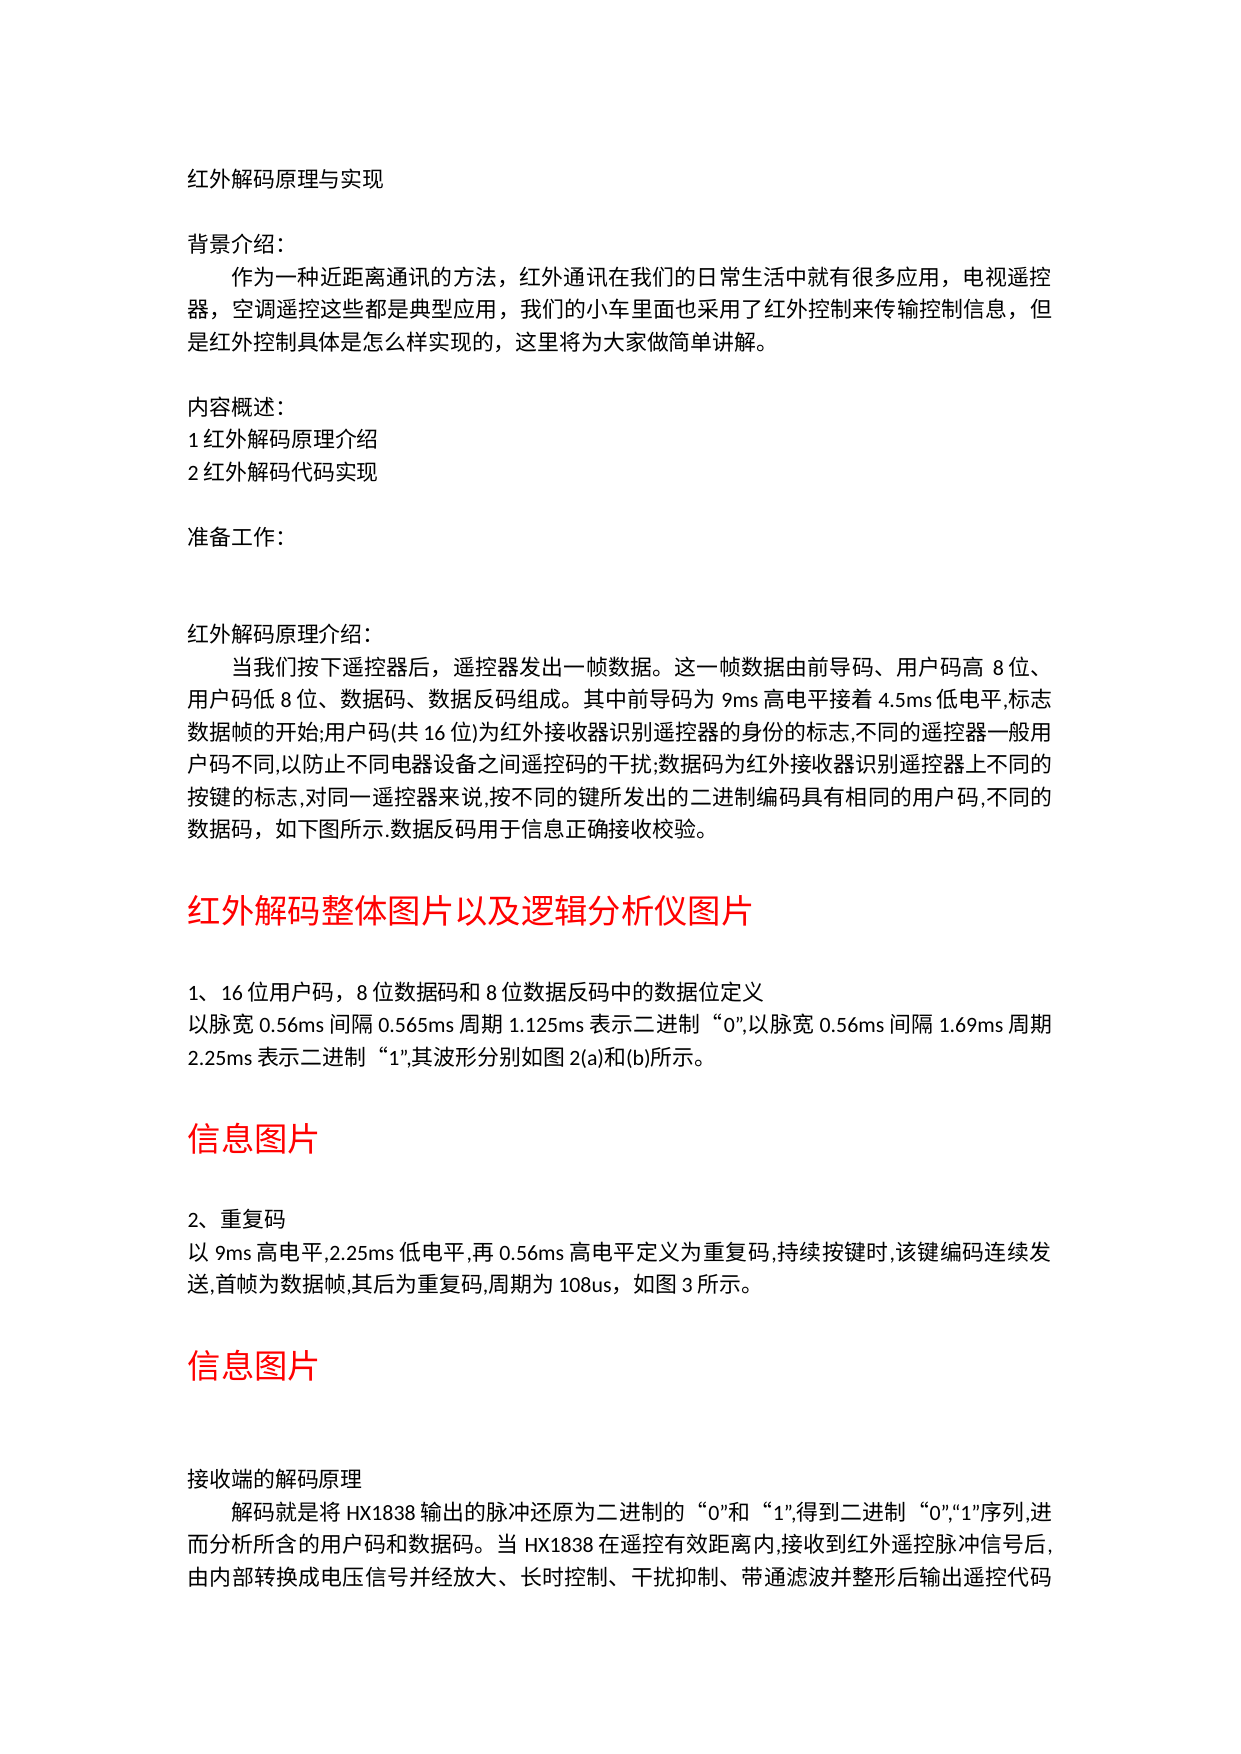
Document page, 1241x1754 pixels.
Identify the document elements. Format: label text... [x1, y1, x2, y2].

text 以9ms高电平,2.25ms低电平,再0.56ms高电平定义为重复码,持续按键时,该键编码连续发送,首帧为数据帧,其后为重复码,周期为108us，如图3所示。 [187, 1234, 1053, 1299]
text 红外解码整体图片以及逻辑分析仪图片 [187, 877, 1053, 942]
text 当我们按下遥控器后，遥控器发出一帧数据。这一帧数据由前导码、用户码高8位、用户码低8位、数据码、数据反码组成。其中前导码为9ms高电平接着4.5ms低电平,标志数据帧的开始;用户码(共16位)为红外接收器识别遥控器的身份的标志,不同的遥控器一般用户码不同,以防止不同电器设备之间遥控码的干扰;数据码为红外接收器识别遥控器上不同的按键的标志,对同一遥控器来说,按不同的键所发出的二进制编码具有相同的用户码,不同的数据码，如下图所示.数据反码用于信息正确接收校验。 [187, 649, 1053, 844]
text 信息图片 [187, 1104, 1053, 1169]
text 准备工作： [187, 519, 1053, 552]
text 内容概述： [187, 389, 1053, 422]
text 作为一种近距离通讯的方法，红外通讯在我们的日常生活中就有很多应用，电视遥控器，空调遥控这些都是典型应用，我们的小车里面也采用了红外控制来传输控制信息，但是红外控制具体是怎么样实现的，这里将为大家做简单讲解。 [187, 259, 1053, 357]
text 以脉宽0.56ms间隔0.565ms周期1.125ms表示二进制“0”,以脉宽0.56ms间隔1.69ms周期2.25ms表示二进制“1”,其波形分别如图2(a)和(b)所示。 [187, 1007, 1053, 1072]
text 背景介绍： [187, 227, 1053, 259]
text 1、16位用户码，8位数据码和8位数据反码中的数据位定义 [187, 974, 1053, 1007]
text 2、重复码 [187, 1202, 1053, 1234]
text 红外解码原理与实现 [187, 162, 1053, 194]
text 1 红外解码原理介绍 [187, 422, 1053, 454]
text 2 红外解码代码实现 [187, 454, 1053, 487]
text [187, 1494, 1053, 1592]
text 红外解码原理介绍： [187, 617, 1053, 649]
text 信息图片 [187, 1332, 1053, 1397]
text 接收端的解码原理 [187, 1462, 1053, 1494]
